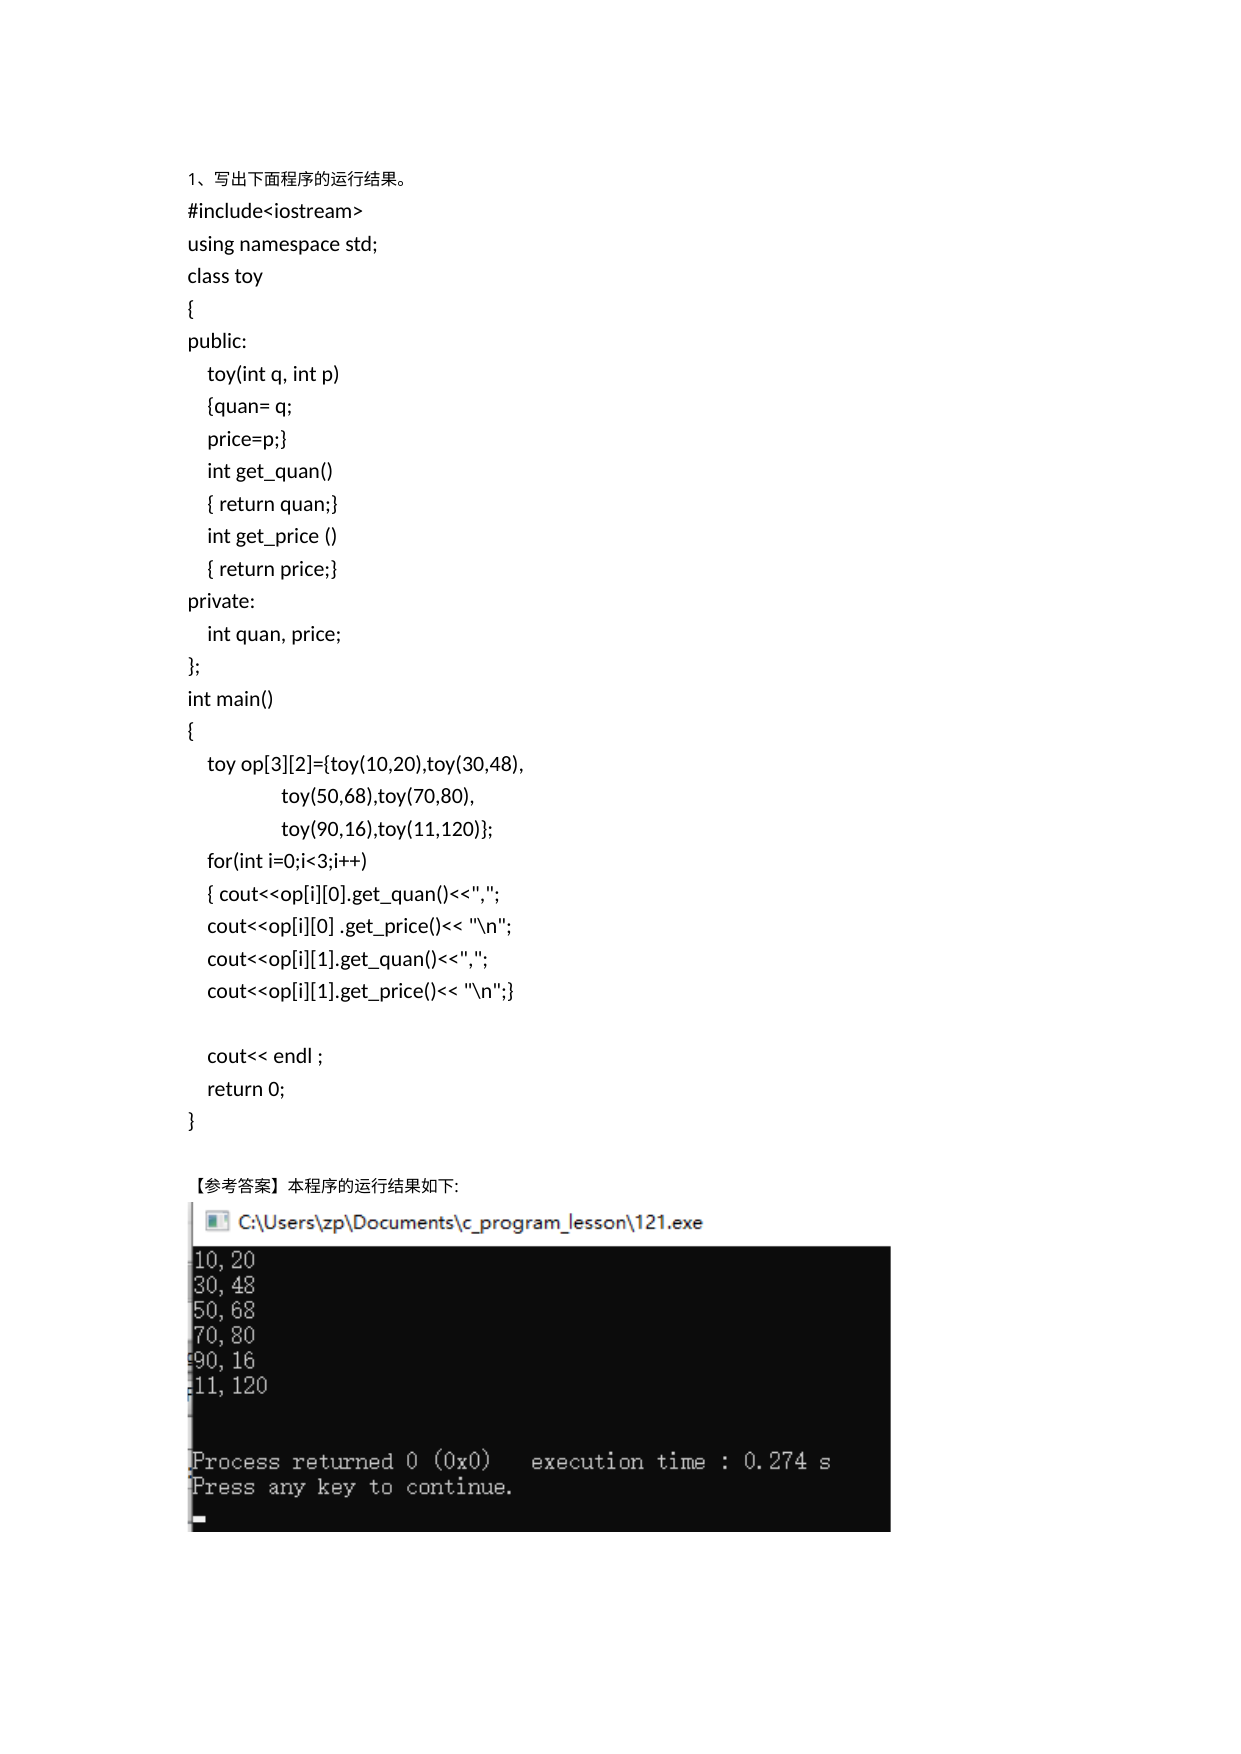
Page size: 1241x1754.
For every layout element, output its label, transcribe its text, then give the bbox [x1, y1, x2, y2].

text {quan= q; [187, 389, 1053, 422]
text toy(50,68),toy(70,80), [187, 779, 1053, 812]
text public: [187, 324, 1053, 357]
picture [187, 1202, 891, 1532]
text price=p;} [187, 422, 1053, 454]
text int quan, price; [187, 617, 1053, 649]
text toy(90,16),toy(11,120)}; [187, 812, 1053, 844]
text cout<<op[i][1].get_price()<< "\n";} [187, 974, 1053, 1007]
text { return quan;} [187, 487, 1053, 519]
text return 0; [187, 1072, 1053, 1104]
text int main() [187, 682, 1053, 714]
text { [187, 714, 1053, 747]
text cout<< endl ; [187, 1039, 1053, 1072]
text cout<<op[i][1].get_quan()<<","; [187, 942, 1053, 974]
text toy op[3][2]={toy(10,20),toy(30,48), [187, 747, 1053, 779]
text using namespace std; [187, 227, 1053, 259]
text { return price;} [187, 552, 1053, 584]
text int get_price () [187, 519, 1053, 552]
text for(int i=0;i<3;i++) [187, 844, 1053, 877]
text 【参考答案】本程序的运行结果如下: [187, 1169, 1053, 1202]
text } [187, 1104, 1053, 1137]
text 1、写出下面程序的运行结果。 [187, 162, 1053, 194]
text { cout<<op[i][0].get_quan()<<","; [187, 877, 1053, 909]
text toy(int q, int p) [187, 357, 1053, 389]
text cout<<op[i][0] .get_price()<< "\n"; [187, 909, 1053, 942]
text class toy [187, 259, 1053, 292]
text private: [187, 584, 1053, 617]
text { [187, 292, 1053, 324]
text }; [187, 649, 1053, 682]
text int get_quan() [187, 454, 1053, 487]
text #include<iostream> [187, 194, 1053, 227]
